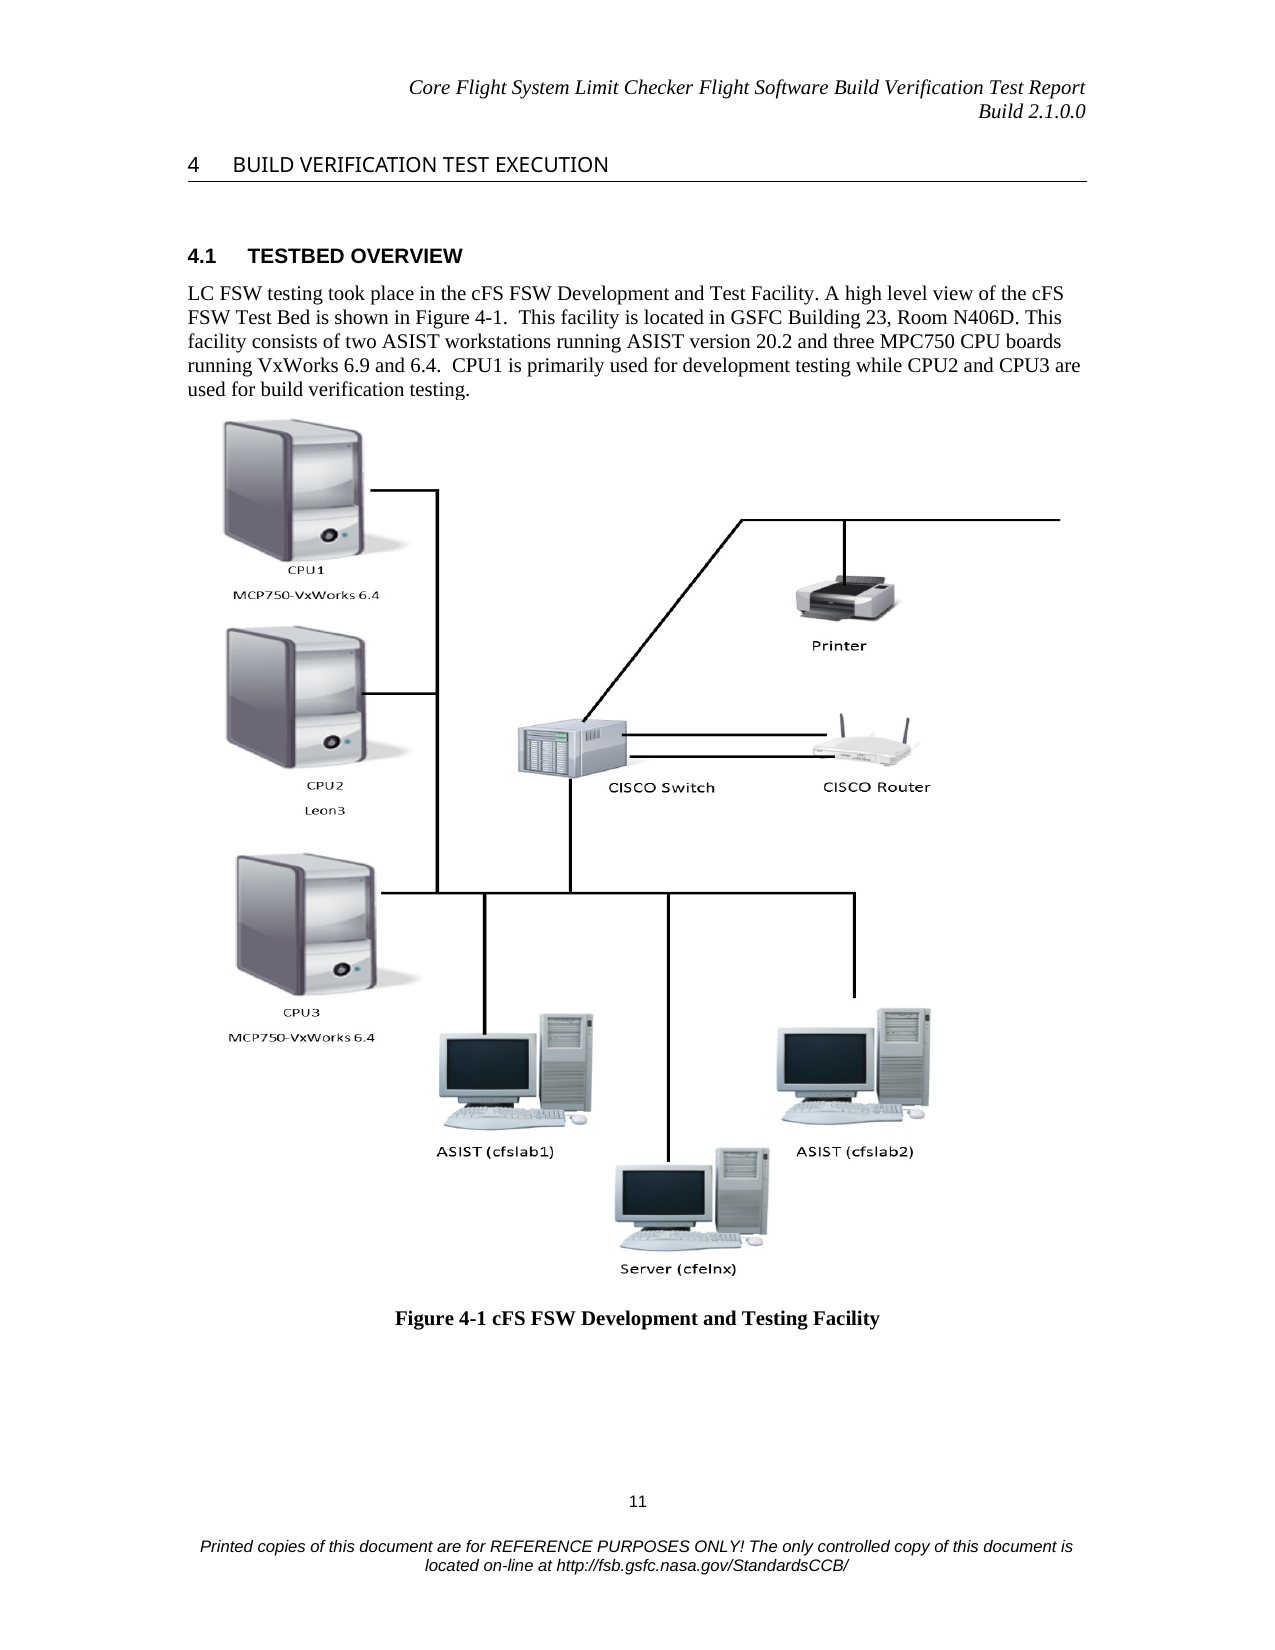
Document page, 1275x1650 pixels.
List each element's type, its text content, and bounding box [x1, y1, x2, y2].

subtitle Testbed Overview [187, 244, 1087, 268]
picture [187, 400, 1062, 1281]
subtitle Build Verification Test Execution [187, 150, 1087, 182]
text LC FSW testing took place in the cFS FSW Development and Test Facility. A high level view of the cFS FSW Test Bed is shown in Figure 4-1. This facility is located in GSFC Building 23, Room N406D. This facility consists of two ASIST workstations running ASIST version 20.2 and three MPC750 CPU boards running VxWorks 6.9 and 6.4. CPU1 is primarily used for development testing while CPU2 and CPU3 are used for build verification testing. [187, 281, 1087, 401]
text Figure 4-1 cFS FSW Development and Testing Facility [187, 1306, 1087, 1330]
